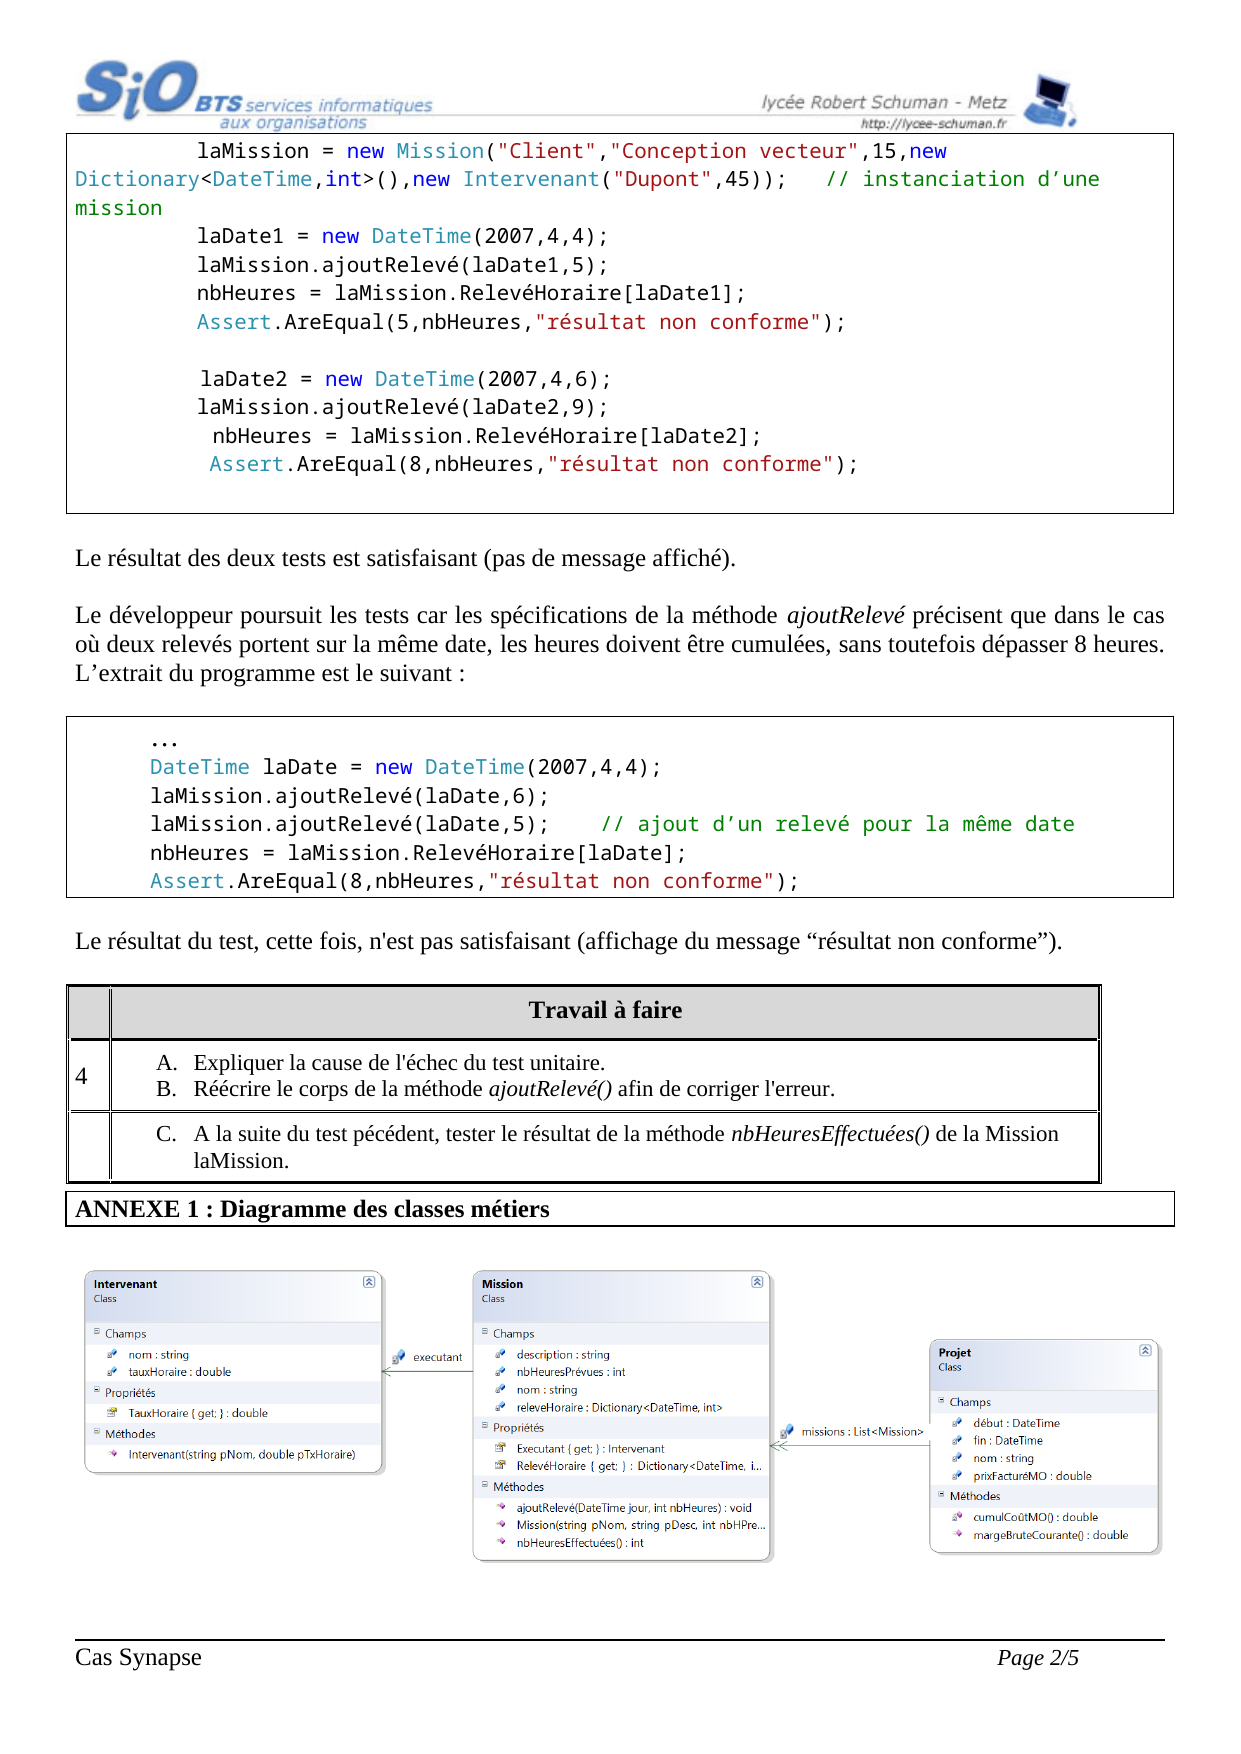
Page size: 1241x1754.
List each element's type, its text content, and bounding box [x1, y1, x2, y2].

text Assert.AreEqual(8,nbHeures,"résultat non conforme"); [67, 863, 1173, 897]
text laDate2 = new DateTime(2007,4,6); [75, 364, 1165, 392]
table_cell 4 [67, 1038, 109, 1109]
text Le résultat du test, cette fois, n'est pas satisfaisant (affichage du message “résultat non conforme”). [75, 926, 1165, 955]
table_cell [69, 1110, 111, 1181]
picture [75, 59, 1079, 133]
text Assert.AreEqual(5,nbHeures,"résultat non conforme"); [75, 307, 1165, 335]
table_header [69, 987, 111, 1038]
text laMission.ajoutRelevé(laDate,5); // ajout d’un relevé pour la même date [75, 809, 1165, 838]
text laDate1 = new DateTime(2007,4,4); [75, 221, 1165, 250]
table_header Travail à faire [111, 987, 1098, 1038]
text … [67, 717, 1173, 752]
text nbHeures = laMission.RelevéHoraire[laDate2]; [75, 421, 1165, 449]
text Assert.AreEqual(8,nbHeures,"résultat non conforme"); [75, 449, 1165, 478]
text nbHeures = laMission.RelevéHoraire[laDate1]; [75, 278, 1165, 307]
text DateTime laDate = new DateTime(2007,4,4); [75, 752, 1165, 781]
text nbHeures = laMission.RelevéHoraire[laDate]; [75, 838, 1165, 863]
picture [75, 1261, 1166, 1568]
text laMission = new Mission("Client","Conception vecteur",15,new Dictionary<DateTime,int>(),new Intervenant("Dupont",45)); // instanciation d’une mission [67, 134, 1173, 221]
text Le développeur poursuit les tests car les spécifications de la méthode ajoutRelevé précisent que dans le cas où deux relevés portent sur la même date, les heures doivent être cumulées, sans toutefois dépasser 8 heures. L’extrait du programme est le suivant : [75, 601, 1165, 687]
text Le résultat des deux tests est satisfaisant (pas de message affiché). [75, 543, 1165, 572]
table_cell Expliquer la cause de l'échec du test unitaire. Réécrire le corps de la méthode ajoutRelevé() afin de corriger l'erreur. [112, 1038, 1100, 1109]
table_cell A la suite du test pécédent, tester le résultat de la méthode nbHeuresEffectuées() de la Mission laMission. [111, 1110, 1099, 1181]
subtitle ANNEXE 1 : Diagramme des classes métiers [67, 1192, 1174, 1225]
text laMission.ajoutRelevé(laDate1,5); [75, 250, 1165, 278]
text laMission.ajoutRelevé(laDate2,9); [75, 392, 1165, 421]
text laMission.ajoutRelevé(laDate,6); [75, 781, 1165, 809]
